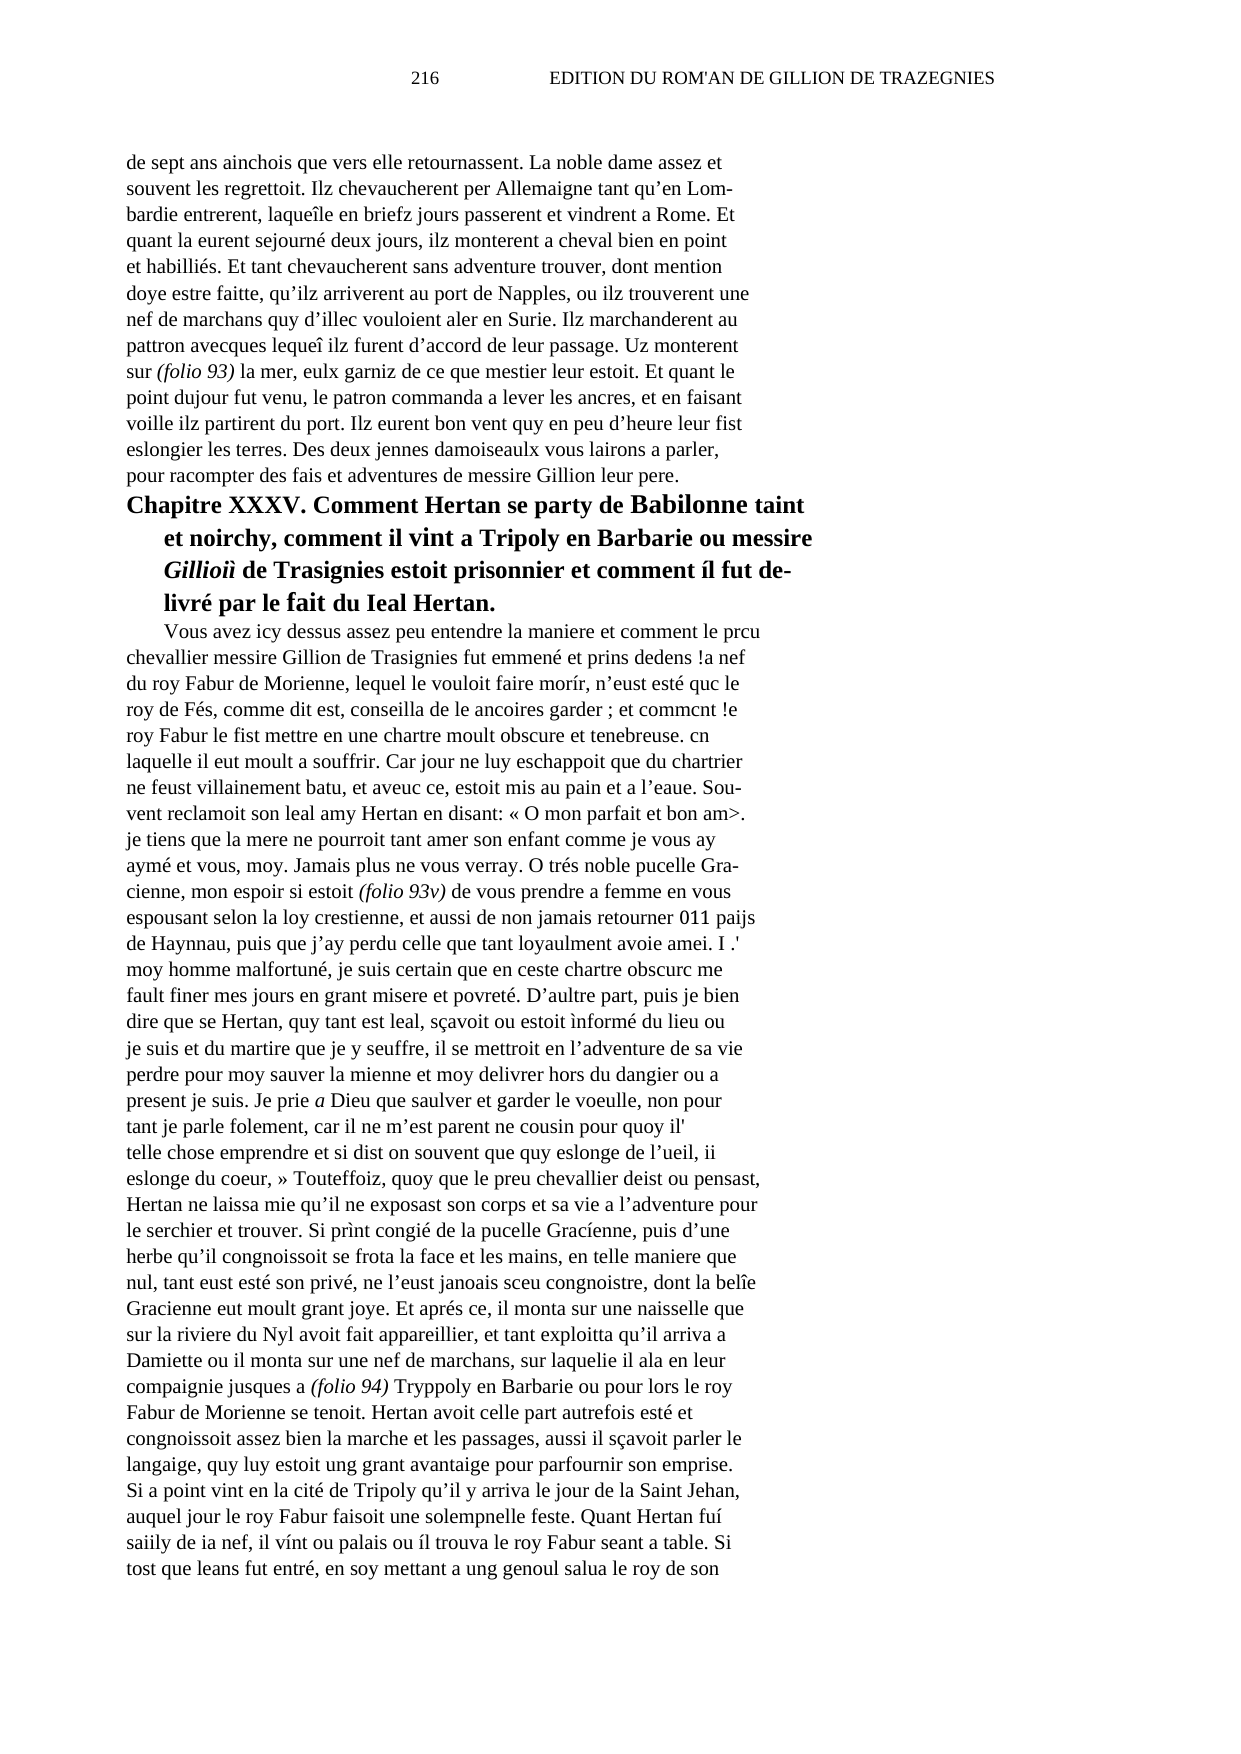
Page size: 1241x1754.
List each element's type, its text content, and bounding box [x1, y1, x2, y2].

text de sept ans ainchois que vers elle retournassent. La noble dame assez et souvent les regrettoit. Ilz chevaucherent per Allemaigne tant qu’en Lom- bardie entrerent, laqueîle en briefz jours passerent et vindrent a Rome. Et quant la eurent sejourné deux jours, ilz monterent a cheval bien en point et habilliés. Et tant chevaucherent sans adventure trouver, dont mention doye estre faitte, qu’ilz arriverent au port de Napples, ou ilz trouverent une nef de marchans quy d’illec vouloient aler en Surie. Ilz marchanderent au pattron avecques lequeî ilz furent d’accord de leur passage. Uz monterent sur (folio 93) la mer, eulx garniz de ce que mestier leur estoit. Et quant le point dujour fut venu, le patron commanda a lever les ancres, et en faisant voille ilz partirent du port. Ilz eurent bon vent quy en peu d’heure leur fist eslongier les terres. Des deux jennes damoiseaulx vous lairons a parler, pour racompter des fais et adventures de messire Gillion leur pere. [126, 149, 1090, 487]
text Chapitre XXXV. Comment Hertan se party de Babilonne taint et noirchy, comment il vint a Tripoly en Barbarie ou messire Gillioiì de Trasignies estoit prisonnier et comment íl fut de- livré par le fait du Ieal Hertan. [126, 487, 1090, 617]
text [126, 617, 1090, 1581]
